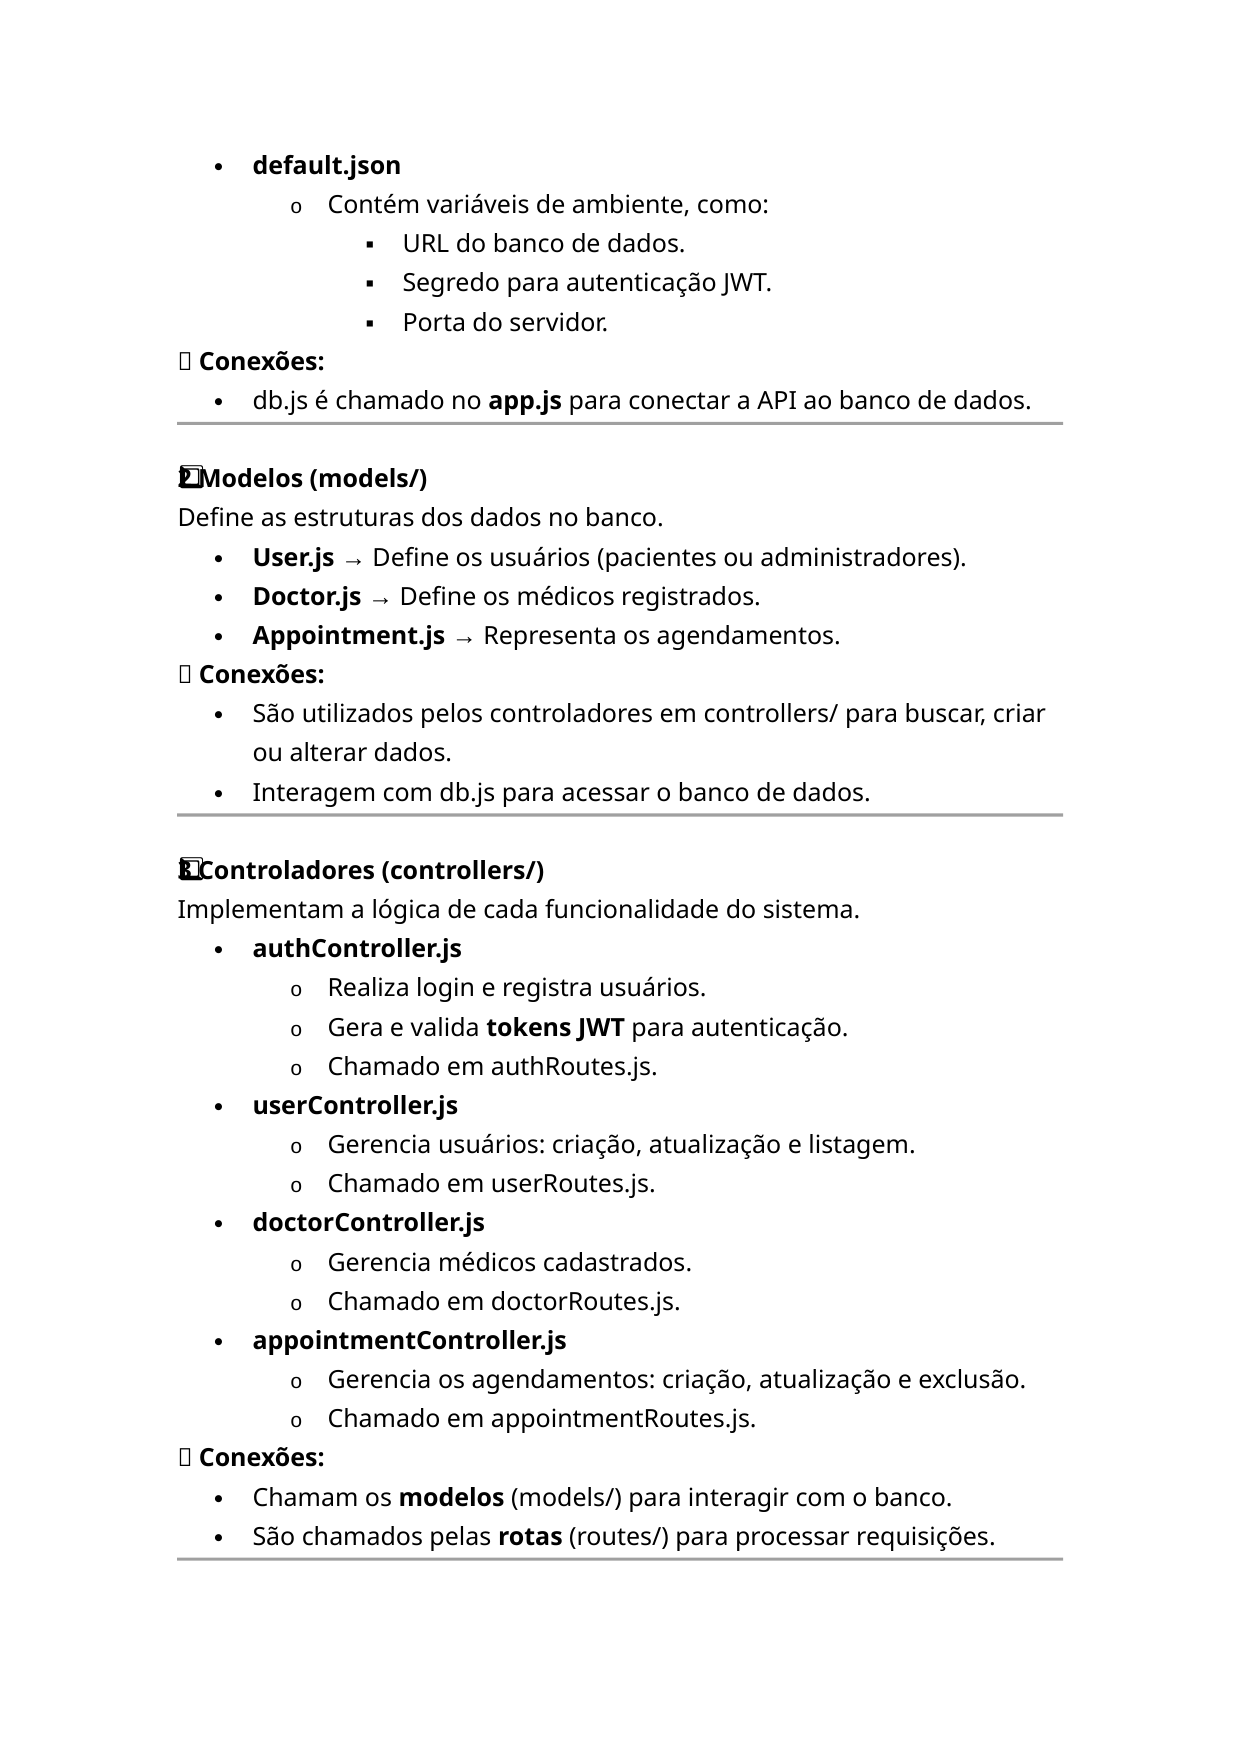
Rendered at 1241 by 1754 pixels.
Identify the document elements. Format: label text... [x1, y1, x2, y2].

text 📌 Conexões: [177, 343, 1063, 377]
list Gerencia os agendamentos: criação, atualização e exclusão. [290, 1362, 1063, 1396]
list Chamado em appointmentRoutes.js. [290, 1401, 1063, 1435]
text 📌 Conexões: [177, 1440, 1063, 1474]
list Chamado em doctorRoutes.js. [290, 1283, 1063, 1317]
text 2️⃣ Modelos (models/) [177, 461, 1063, 495]
text Define as estruturas dos dados no banco. [177, 500, 1063, 534]
list appointmentController.js [215, 1323, 1063, 1357]
list Chamado em userRoutes.js. [290, 1166, 1063, 1200]
text Implementam a lógica de cada funcionalidade do sistema. [177, 892, 1063, 926]
list Contém variáveis de ambiente, como: [290, 187, 1063, 221]
text 📌 Conexões: [177, 657, 1063, 691]
list authController.js [215, 931, 1063, 965]
list Gera e valida tokens JWT para autenticação. [290, 1009, 1063, 1043]
list Chamam os modelos (models/) para interagir com o banco. [215, 1479, 1063, 1513]
list Gerencia usuários: criação, atualização e listagem. [290, 1127, 1063, 1161]
list Gerencia médicos cadastrados. [290, 1244, 1063, 1278]
list userController.js [215, 1088, 1063, 1122]
list User.js → Define os usuários (pacientes ou administradores). [215, 539, 1063, 573]
list default.json [215, 148, 1063, 182]
list São chamados pelas rotas (routes/) para processar requisições. [215, 1518, 1063, 1552]
list doctorController.js [215, 1205, 1063, 1239]
list São utilizados pelos controladores em controllers/ para buscar, criar ou alterar dados. [215, 696, 1063, 769]
text 3️⃣ Controladores (controllers/) [177, 853, 1063, 887]
list Doctor.js → Define os médicos registrados. [215, 578, 1063, 612]
list Interagem com db.js para acessar o banco de dados. [215, 774, 1063, 808]
list db.js é chamado no app.js para conectar a API ao banco de dados. [215, 383, 1063, 417]
list Porta do servidor. [365, 304, 1063, 338]
list Appointment.js → Representa os agendamentos. [215, 618, 1063, 652]
list Realiza login e registra usuários. [290, 970, 1063, 1004]
list Segredo para autenticação JWT. [365, 265, 1063, 299]
list URL do banco de dados. [365, 226, 1063, 260]
list Chamado em authRoutes.js. [290, 1048, 1063, 1082]
